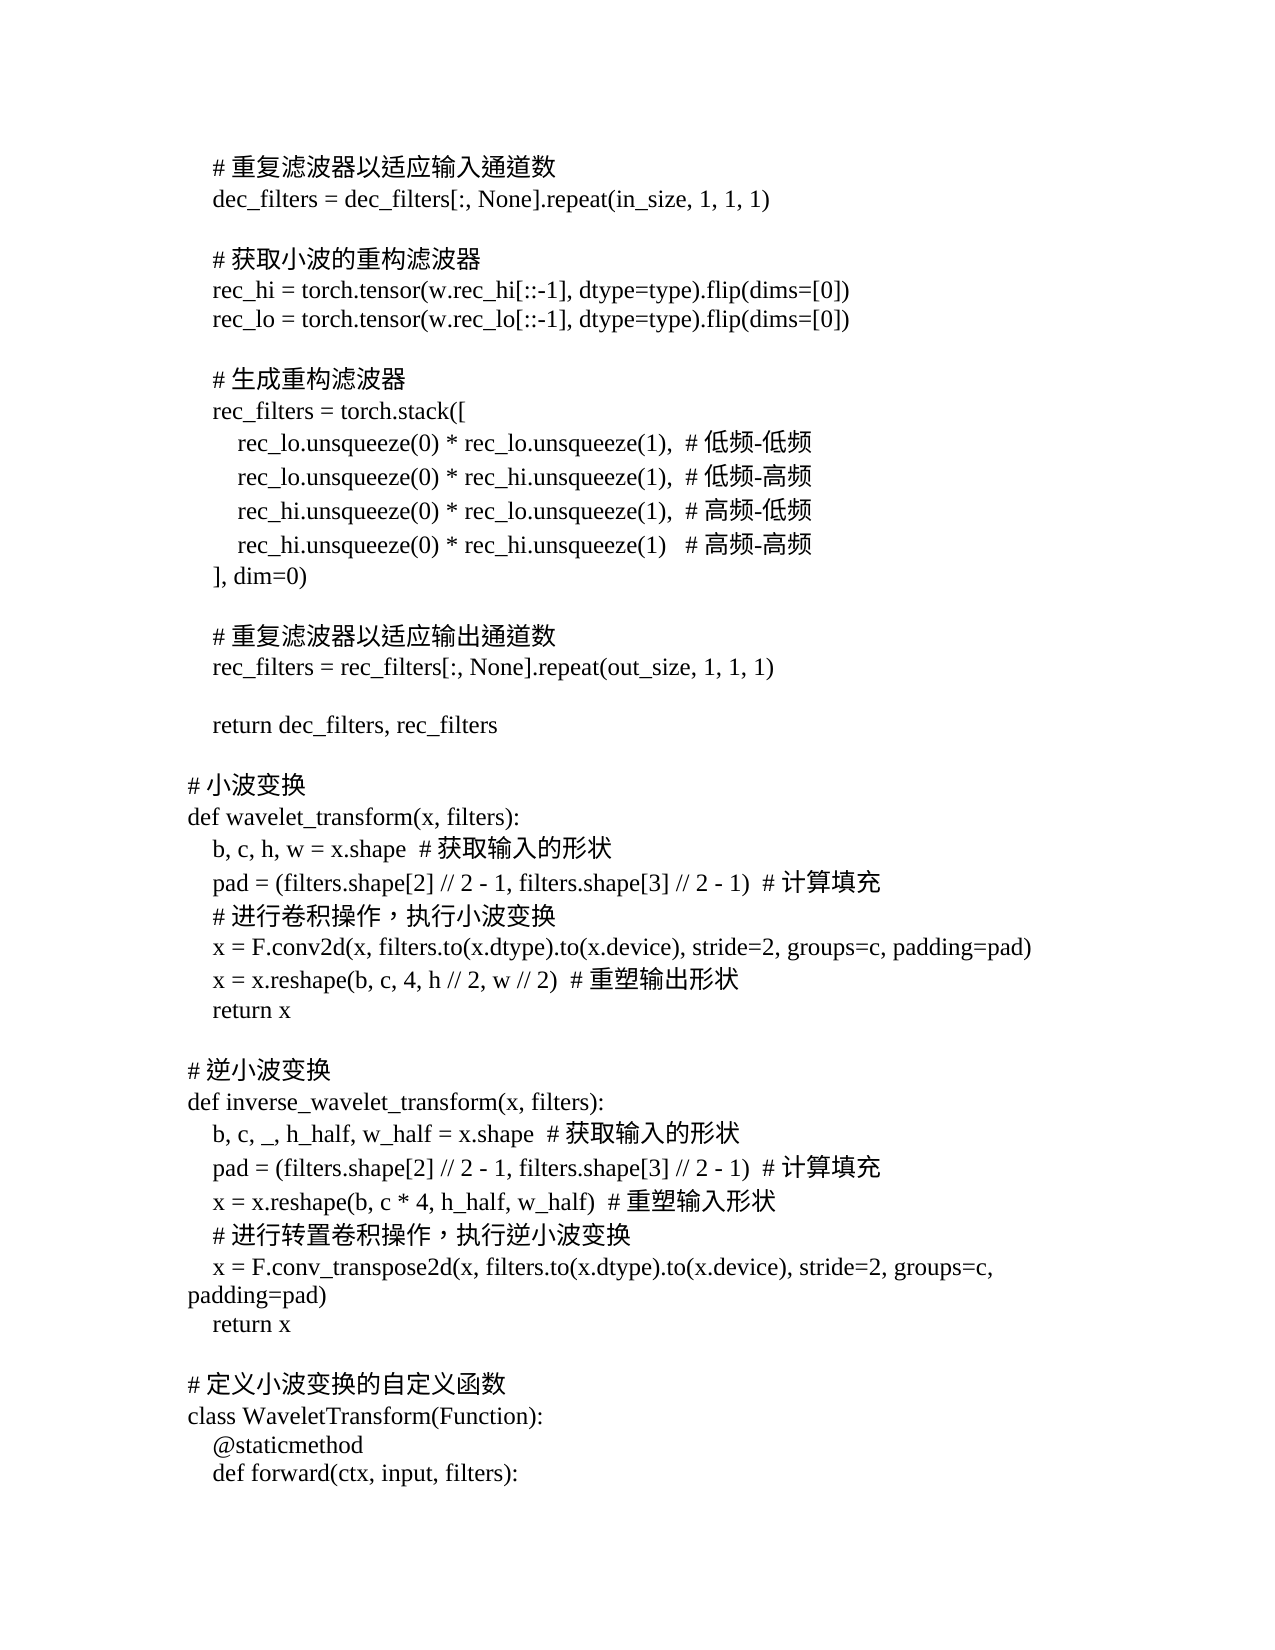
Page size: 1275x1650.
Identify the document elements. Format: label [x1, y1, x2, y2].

text [187, 150, 1087, 1487]
